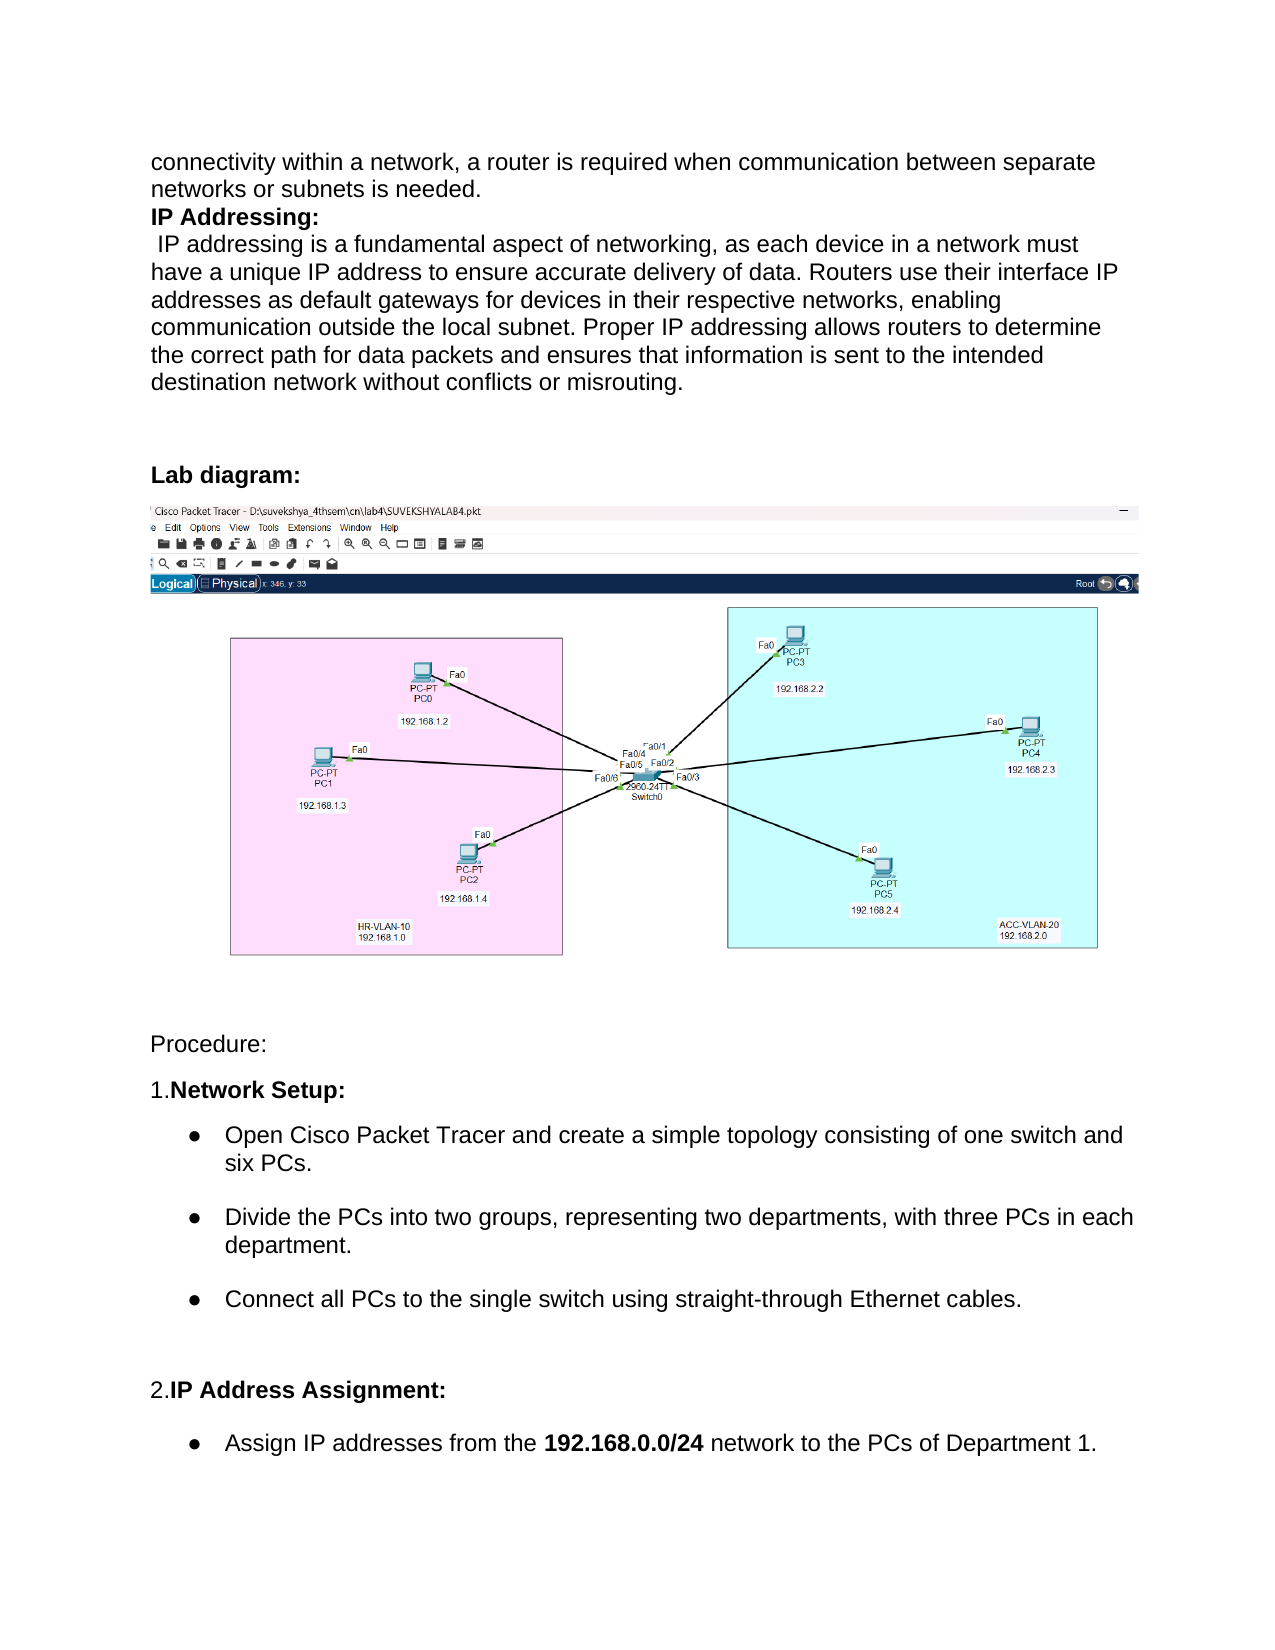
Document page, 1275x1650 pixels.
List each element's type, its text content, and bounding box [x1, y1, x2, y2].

list Divide the PCs into two groups, representing two departments, with three PCs in each department. [187, 1203, 1137, 1284]
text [151, 147, 1137, 396]
list Open Cisco Packet Tracer and create a simple topology consisting of one switch and six PCs. [187, 1121, 1137, 1203]
text 1.Network Setup: [150, 1076, 1137, 1103]
list Assign IP addresses from the 192.168.0.0/24 network to the PCs of Department 1. [187, 1429, 1137, 1457]
picture [150, 506, 1139, 966]
text 2.IP Address Assignment: [150, 1376, 1137, 1404]
text Procedure: [150, 1029, 1137, 1057]
list Connect all PCs to the single switch using straight-through Ethernet cables. [187, 1284, 1137, 1312]
text Lab diagram: [151, 461, 1137, 488]
